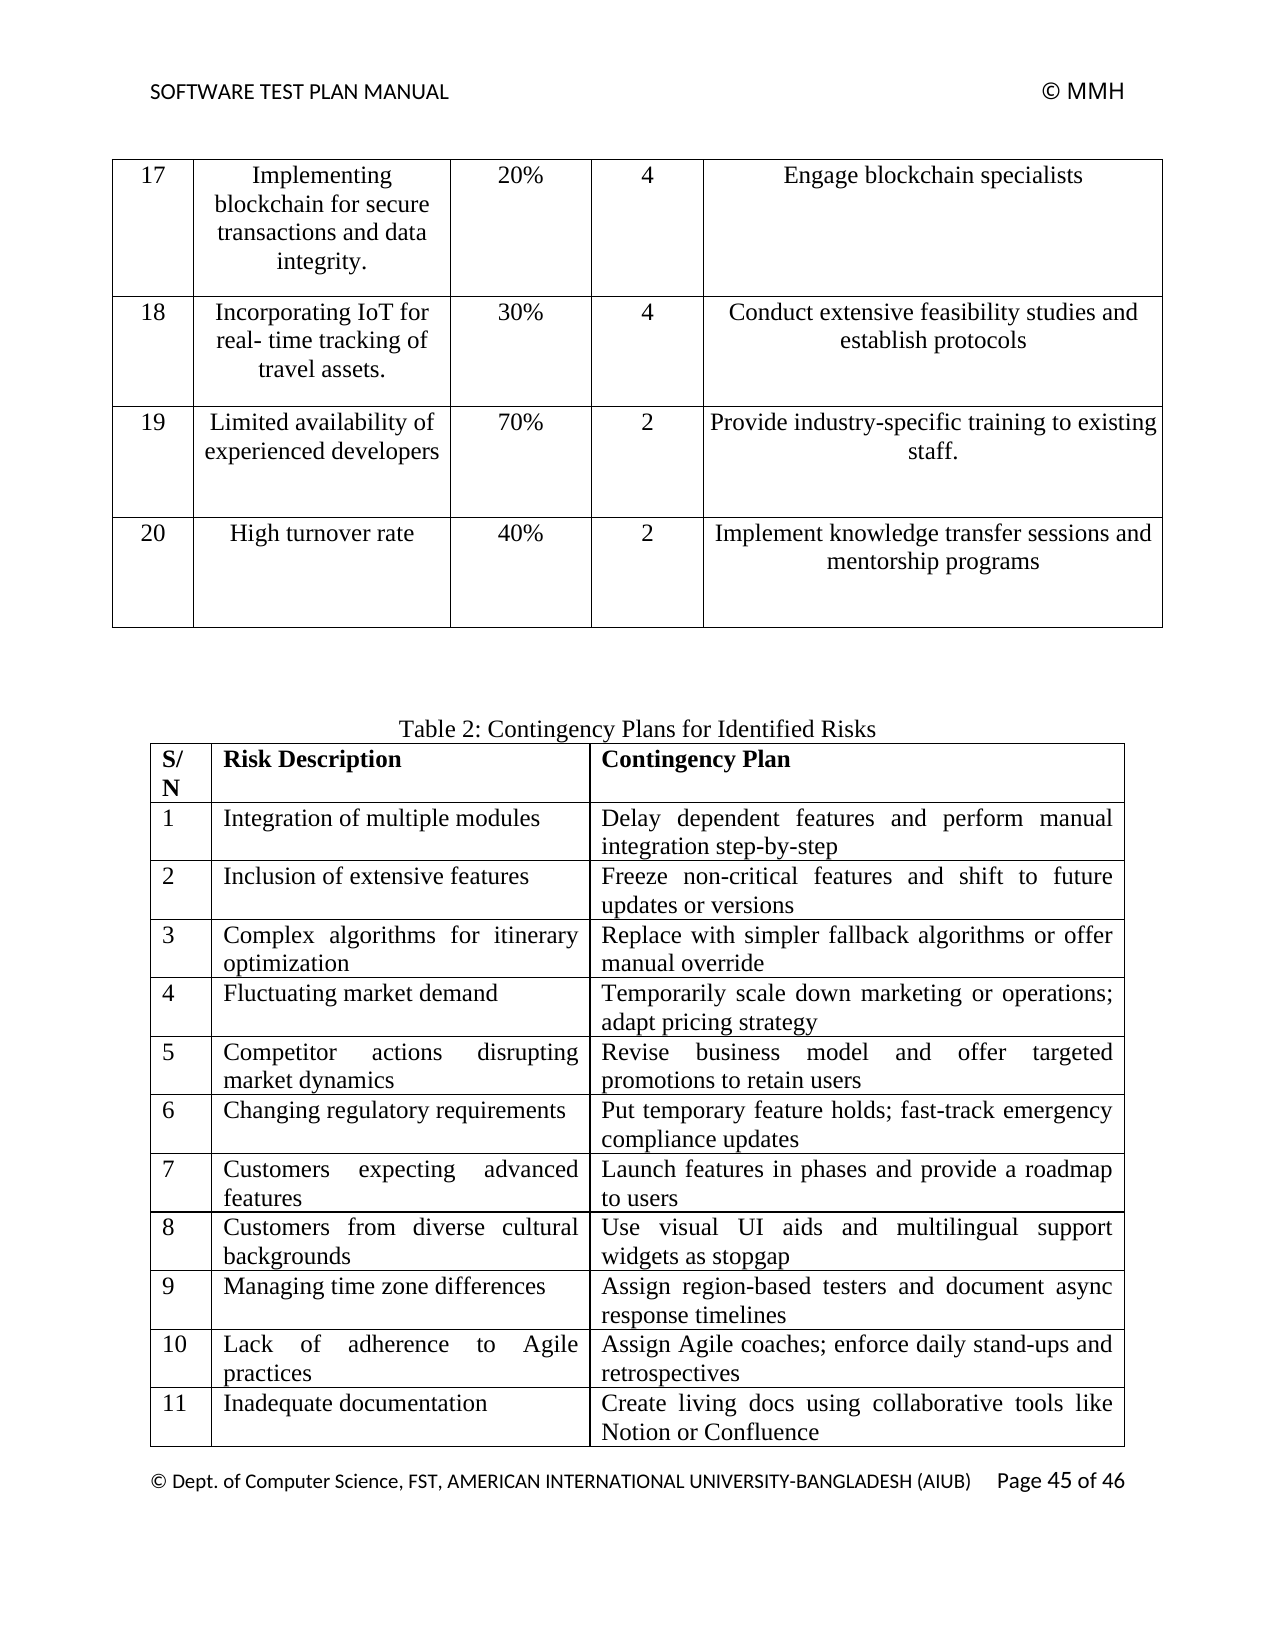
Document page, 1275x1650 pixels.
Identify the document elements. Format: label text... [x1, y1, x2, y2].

table_cell 2 [151, 861, 211, 919]
table_cell Delay dependent features and perform manual integration step-by-step [591, 803, 1124, 860]
table_cell Implementing blockchain for secure transactions and data integrity. [194, 160, 450, 296]
table_cell Engage blockchain specialists [704, 160, 1162, 296]
table_cell 30% [451, 297, 591, 406]
table_cell Provide industry-specific training to existing staff. [704, 407, 1162, 517]
table_cell Competitor actions disrupting market dynamics [212, 1037, 589, 1094]
table_cell 70% [451, 407, 591, 517]
text Table 2: Contingency Plans for Identified Risks [150, 714, 1125, 743]
table_cell Complex algorithms for itinerary optimization [212, 920, 589, 977]
table_cell Assign Agile coaches; enforce daily stand-ups and retrospectives [591, 1330, 1124, 1387]
table_cell Customers from diverse cultural backgrounds [212, 1213, 589, 1270]
table_cell 7 [151, 1154, 211, 1211]
table_cell High turnover rate [194, 518, 450, 627]
table_cell 9 [151, 1271, 211, 1328]
table_cell Create living docs using collaborative tools like Notion or Confluence [591, 1388, 1124, 1446]
table_cell 11 [151, 1388, 211, 1446]
table_cell Lack of adherence to Agile practices [212, 1330, 589, 1387]
table_cell Put temporary feature holds; fast-track emergency compliance updates [591, 1095, 1124, 1153]
table_cell Revise business model and offer targeted promotions to retain users [591, 1037, 1124, 1094]
table_cell 10 [151, 1330, 211, 1387]
table_cell Managing time zone differences [212, 1271, 589, 1328]
table_cell Conduct extensive feasibility studies and establish protocols [704, 297, 1162, 406]
table_header Risk Description [212, 744, 589, 802]
table_cell 3 [151, 920, 211, 977]
table_cell Assign region-based testers and document async response timelines [591, 1271, 1124, 1328]
table_cell Incorporating IoT for real- time tracking of travel assets. [194, 297, 450, 406]
table_cell Integration of multiple modules [212, 803, 589, 860]
table_cell 5 [151, 1037, 211, 1094]
table_cell 1 [151, 803, 211, 860]
table_cell 8 [151, 1213, 211, 1270]
table_cell Fluctuating market demand [212, 978, 589, 1036]
table_cell 40% [451, 518, 591, 627]
table_cell Implement knowledge transfer sessions and mentorship programs [704, 518, 1162, 627]
table_cell 4 [592, 160, 703, 296]
table_cell Launch features in phases and provide a roadmap to users [591, 1154, 1124, 1211]
table_cell 4 [151, 978, 211, 1036]
table_header S/N [151, 744, 211, 802]
table_cell Inclusion of extensive features [212, 861, 589, 919]
table_cell Limited availability of experienced developers [194, 407, 450, 517]
table_cell 20 [113, 518, 193, 627]
table_cell 17 [113, 160, 193, 296]
table_cell 2 [592, 407, 703, 517]
table_cell Inadequate documentation [212, 1388, 589, 1446]
table_cell Replace with simpler fallback algorithms or offer manual override [591, 920, 1124, 977]
table_cell 4 [592, 297, 703, 406]
table_cell 18 [113, 297, 193, 406]
table_cell 19 [113, 407, 193, 517]
table_cell Changing regulatory requirements [212, 1095, 589, 1153]
table_header Contingency Plan [591, 744, 1124, 802]
table_cell 20% [451, 160, 591, 296]
table_cell Customers expecting advanced features [212, 1154, 589, 1211]
table_cell Temporarily scale down marketing or operations; adapt pricing strategy [591, 978, 1124, 1036]
table_cell 2 [592, 518, 703, 627]
table_cell 6 [151, 1095, 211, 1153]
table_cell Freeze non-critical features and shift to future updates or versions [591, 861, 1124, 919]
table_cell Use visual UI aids and multilingual support widgets as stopgap [591, 1213, 1124, 1270]
